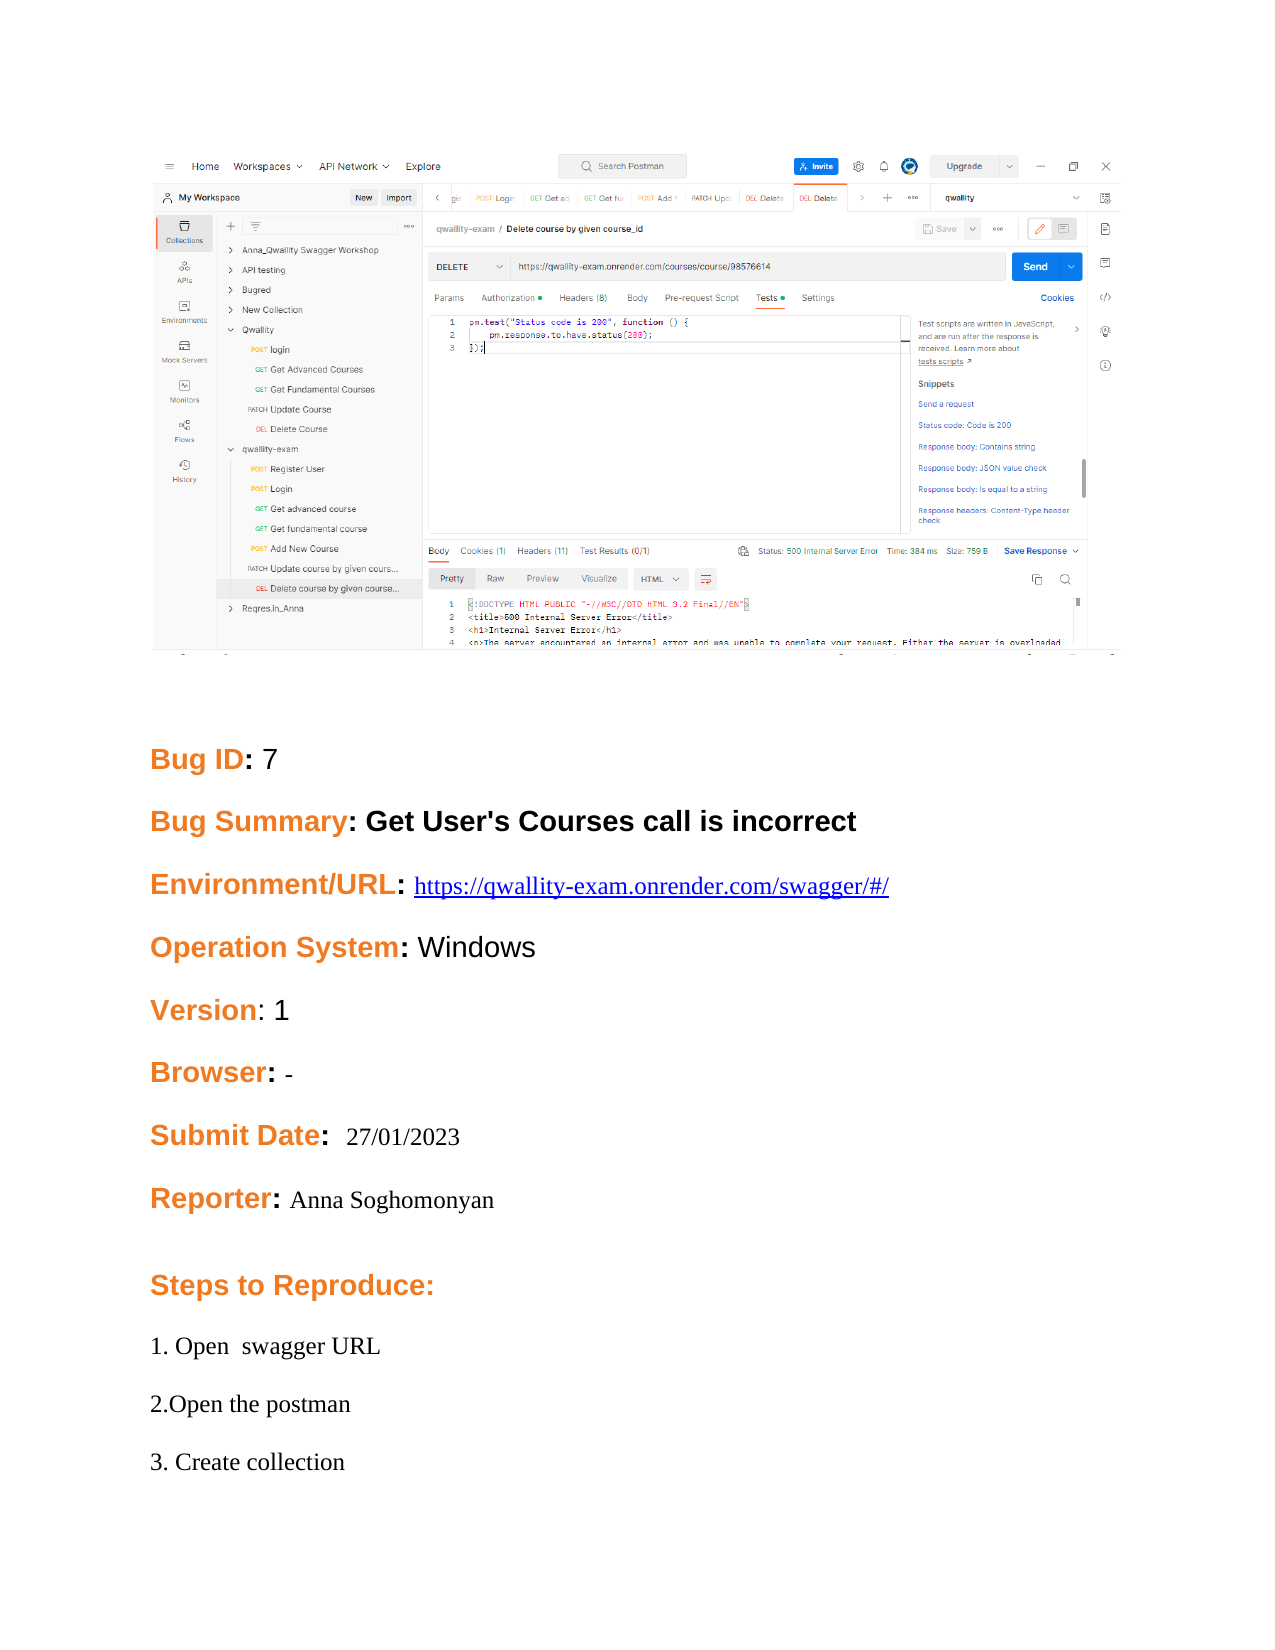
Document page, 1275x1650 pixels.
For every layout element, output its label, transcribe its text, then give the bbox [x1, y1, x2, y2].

text Operation System: Windows [150, 930, 1125, 963]
text Browser: - [150, 1055, 1125, 1089]
text Steps to Reproduce: [150, 1268, 1125, 1302]
text Version: 1 [150, 993, 1125, 1026]
text 2.Open the postman [150, 1389, 1125, 1417]
picture [153, 150, 1122, 655]
text Bug ID: 7 [150, 742, 1125, 775]
text 3. Create collection [150, 1447, 1125, 1475]
text Environment/URL: https://qwallity-exam.onrender.com/swagger/#/ [150, 867, 1125, 901]
text 1. Open swagger URL [150, 1331, 1125, 1359]
text Reporter: Anna Soghomonyan [150, 1181, 1125, 1214]
text Submit Date: 27/01/2023 [150, 1118, 1125, 1152]
text Bug Summary: Get User's Courses call is incorrect [150, 804, 1125, 838]
